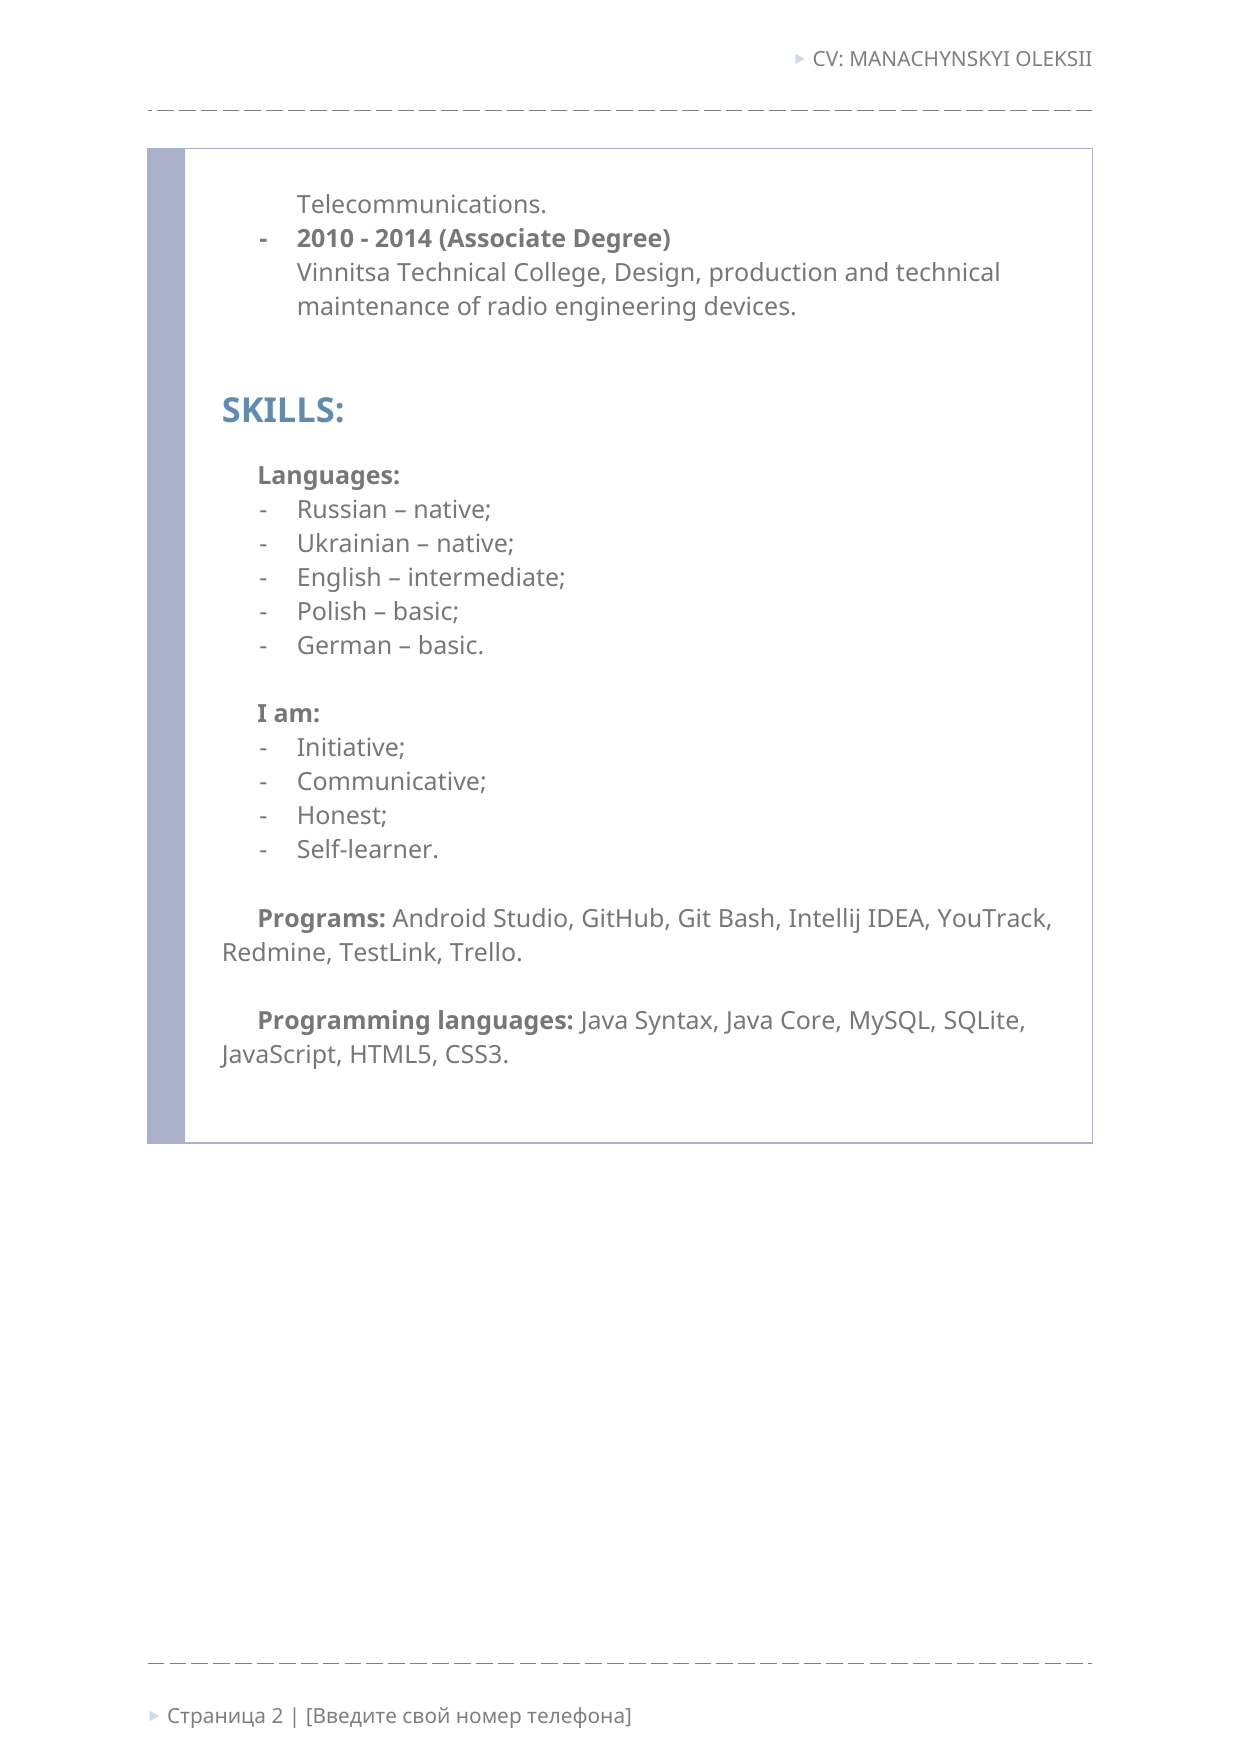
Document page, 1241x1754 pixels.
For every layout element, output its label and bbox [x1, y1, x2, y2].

table_header [185, 149, 1092, 1142]
table_header [148, 149, 183, 1142]
